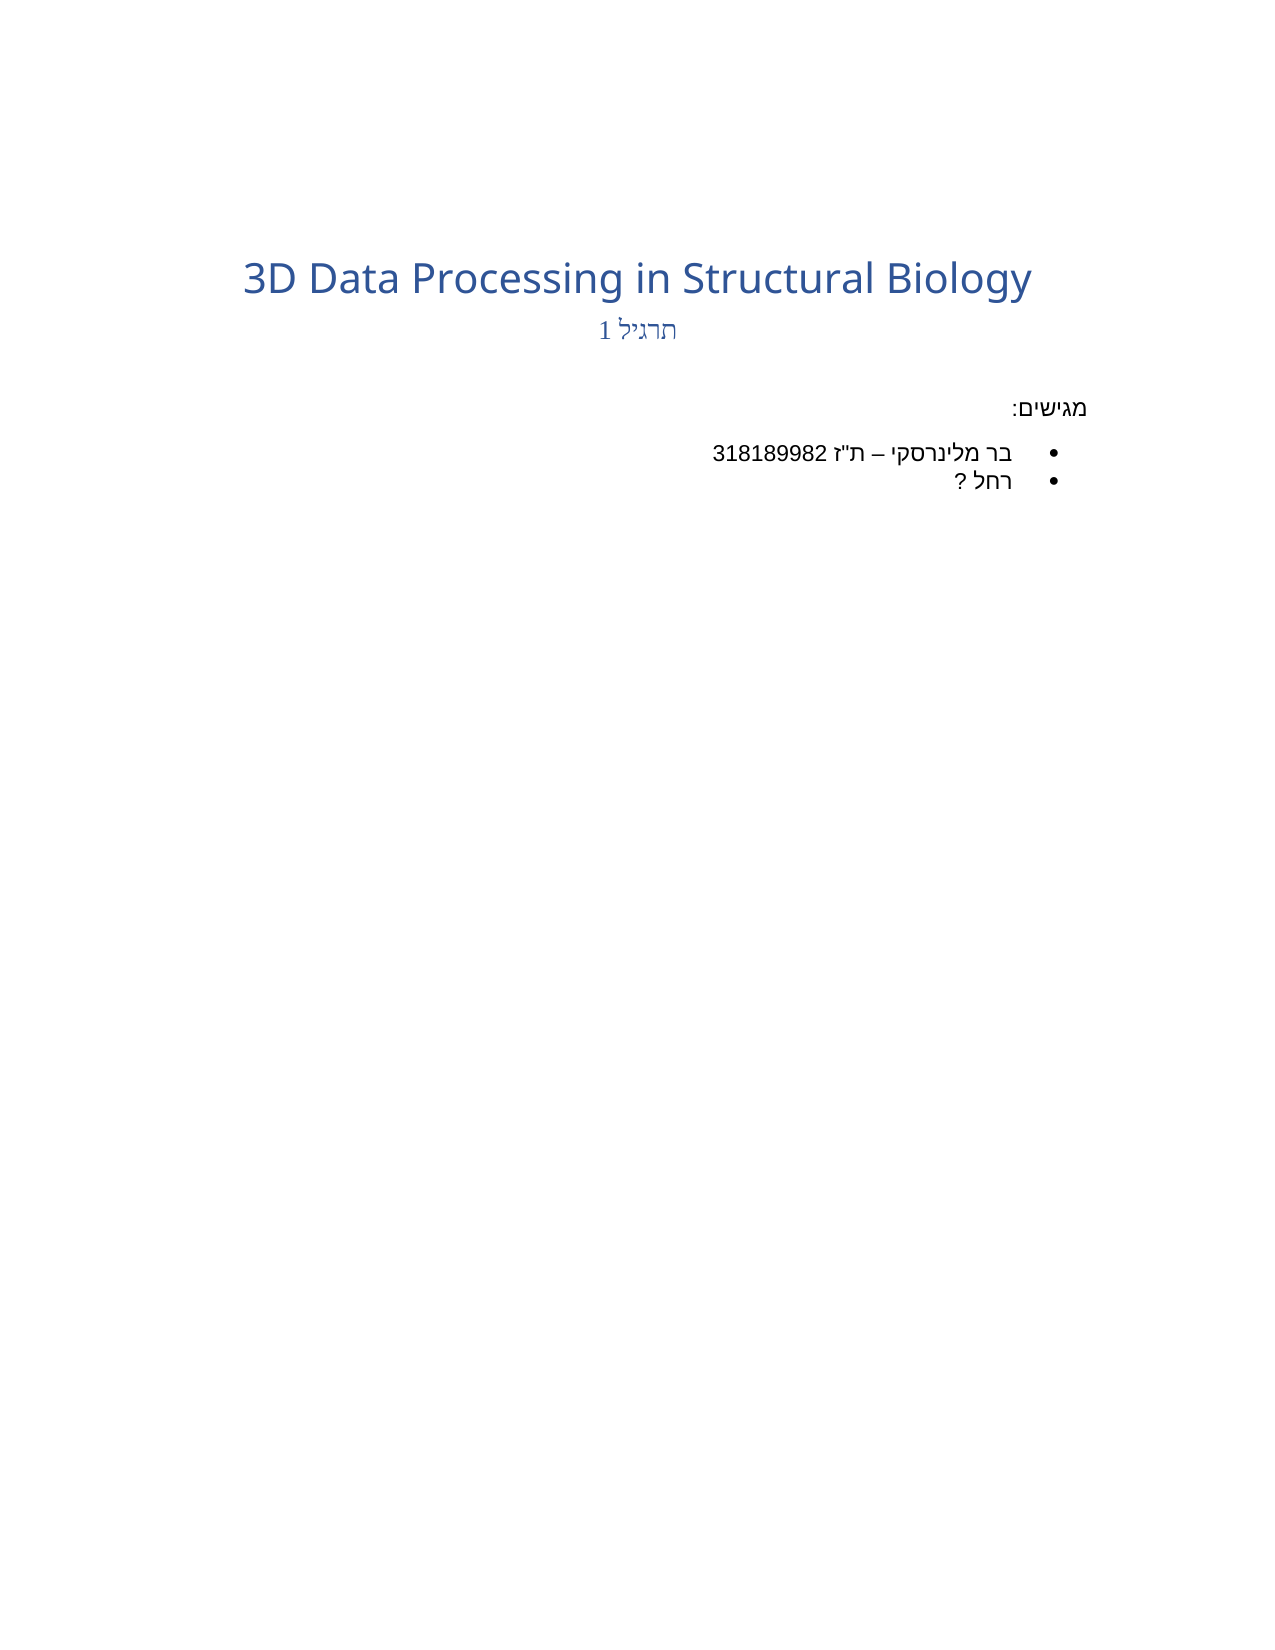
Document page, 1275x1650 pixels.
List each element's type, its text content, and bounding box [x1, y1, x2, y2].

subtitle 3D Data Processing in Structural Biology [187, 249, 1087, 306]
subtitle תרגיל 1 [187, 314, 1087, 346]
list בר מלינרסקי – ת"ז 318189982 [187, 440, 1050, 466]
list רחל ? [187, 468, 1050, 495]
text מגישים: [187, 395, 1087, 421]
